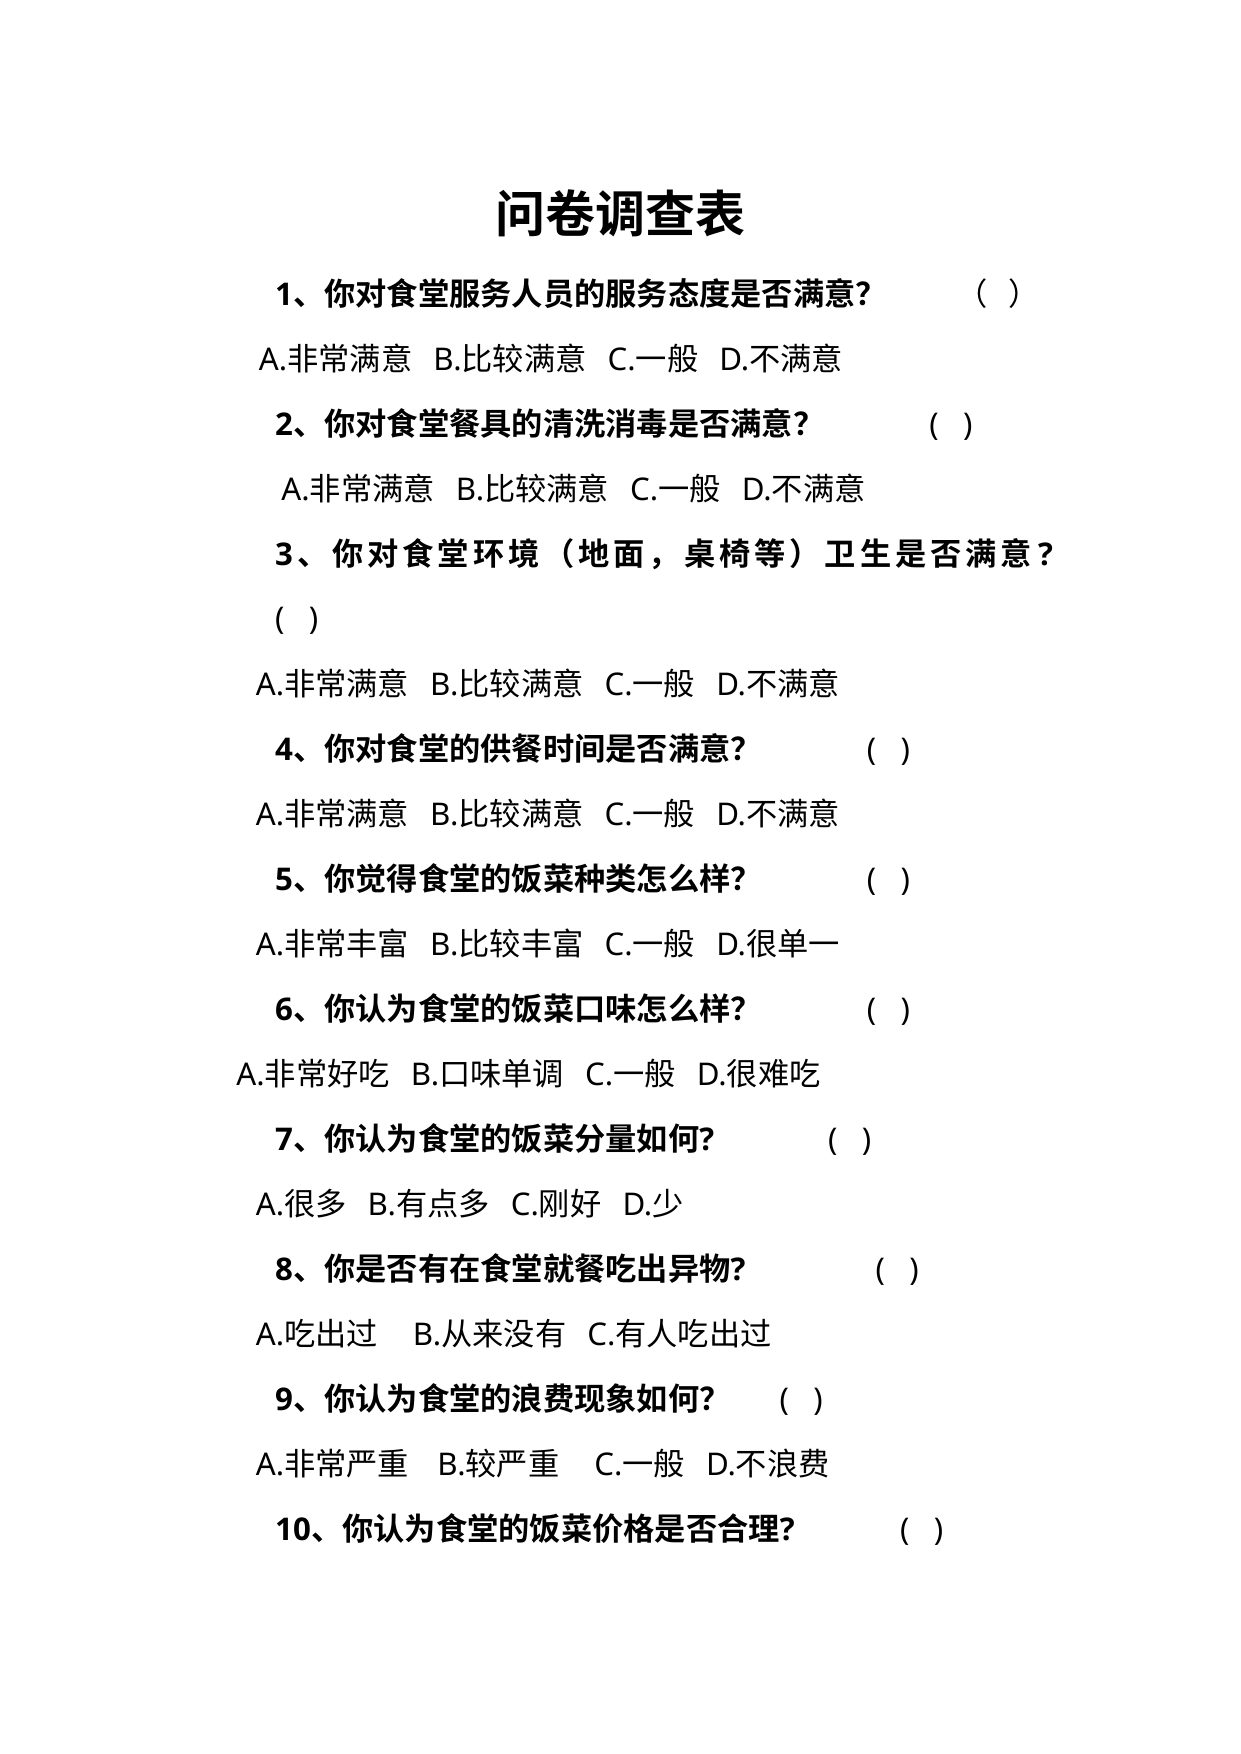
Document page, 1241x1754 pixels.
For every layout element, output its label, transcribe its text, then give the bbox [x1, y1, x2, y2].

text 5、你觉得食堂的饭菜种类怎么样？ ( ) [275, 844, 1053, 909]
list A.非常满意 B.比较满意 C.一般 D.不满意 [187, 454, 1053, 519]
text 1、你对食堂服务人员的服务态度是否满意？ （ ） [275, 259, 1053, 324]
list A.吃出过 B.从来没有 C.有人吃出过 [231, 1299, 1053, 1364]
text 2、你对食堂餐具的清洗消毒是否满意？ ( ) [275, 389, 1053, 454]
text 10、你认为食堂的饭菜价格是否合理? ( ) [275, 1494, 1053, 1559]
text 8、你是否有在食堂就餐吃出异物? ( ) [275, 1234, 1053, 1299]
list A.非常满意 B.比较满意 C.一般 D.不满意 [231, 779, 1053, 844]
text 6、你认为食堂的饭菜口味怎么样？ ( ) [275, 974, 1053, 1039]
text 9、你认为食堂的浪费现象如何？ ( ) [275, 1364, 1053, 1429]
text 4、你对食堂的供餐时间是否满意？ ( ) [275, 714, 1053, 779]
list A.很多 B.有点多 C.刚好 D.少 [231, 1169, 1053, 1234]
text 问卷调查表 [187, 162, 1053, 259]
list A.非常满意 B.比较满意 C.一般 D.不满意 [231, 649, 1053, 714]
list A.非常好吃 B.口味单调 C.一般 D.很难吃 [187, 1039, 1053, 1104]
list A.非常严重 B.较严重 C.一般 D.不浪费 [231, 1429, 1053, 1494]
text 3、你对食堂环境（地面，桌椅等）卫生是否满意? ( ) [275, 519, 1053, 649]
text 7、你认为食堂的饭菜分量如何? ( ) [275, 1104, 1053, 1169]
list A.非常满意 B.比较满意 C.一般 D.不满意 [234, 324, 1053, 389]
list A.非常丰富 B.比较丰富 C.一般 D.很单一 [231, 909, 1053, 974]
